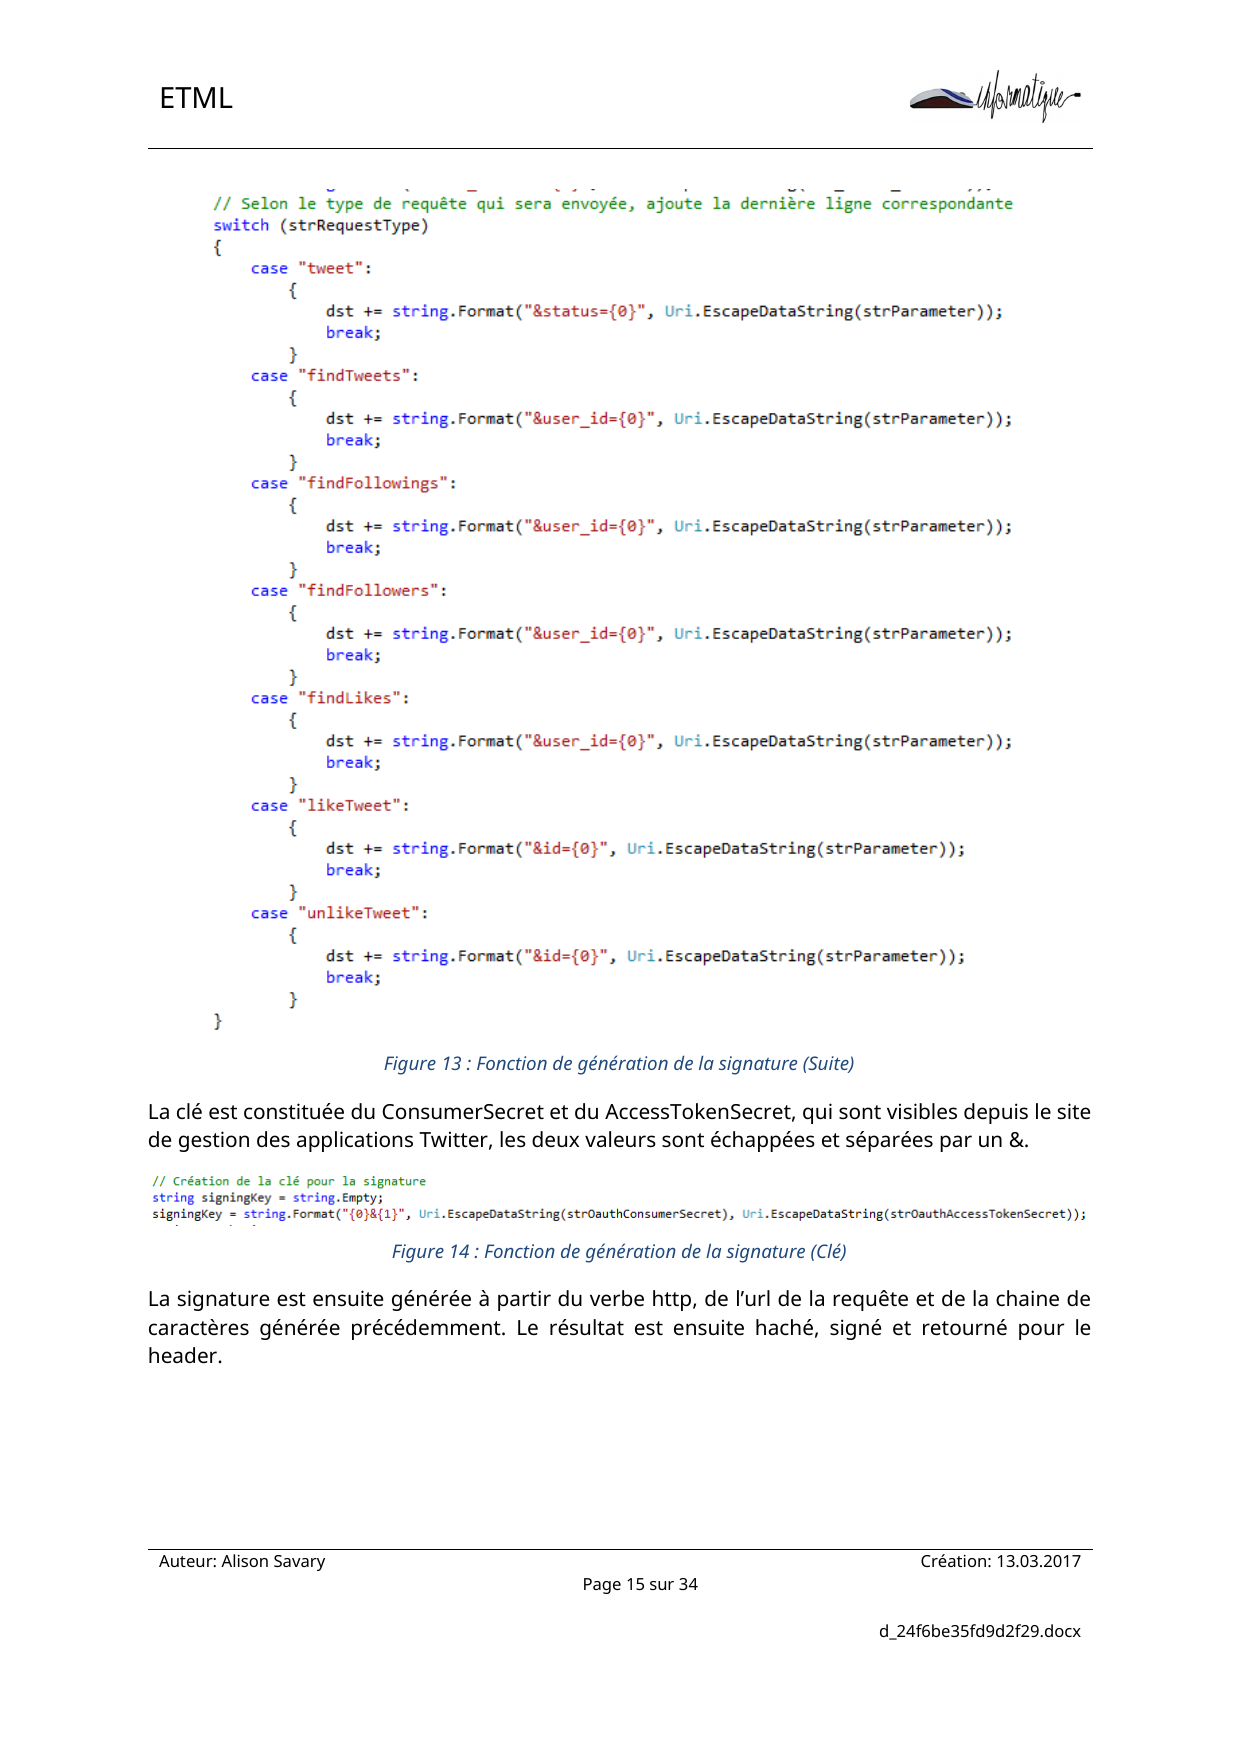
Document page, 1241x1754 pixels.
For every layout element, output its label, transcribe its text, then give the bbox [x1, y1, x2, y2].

picture [147, 1166, 1093, 1226]
text La signature est ensuite générée à partir du verbe http, de l’url de la requête et de la chaine de caractères générée précédemment. Le résultat est ensuite haché, signé et retourné pour le header. [148, 1284, 1092, 1369]
text La clé est constituée du ConsumerSecret et du AccessTokenSecret, qui sont visibles depuis le site de gestion des applications Twitter, les deux valeurs sont échappées et séparées par un &. [148, 1097, 1092, 1154]
picture [909, 70, 1082, 123]
picture [206, 189, 1035, 1038]
